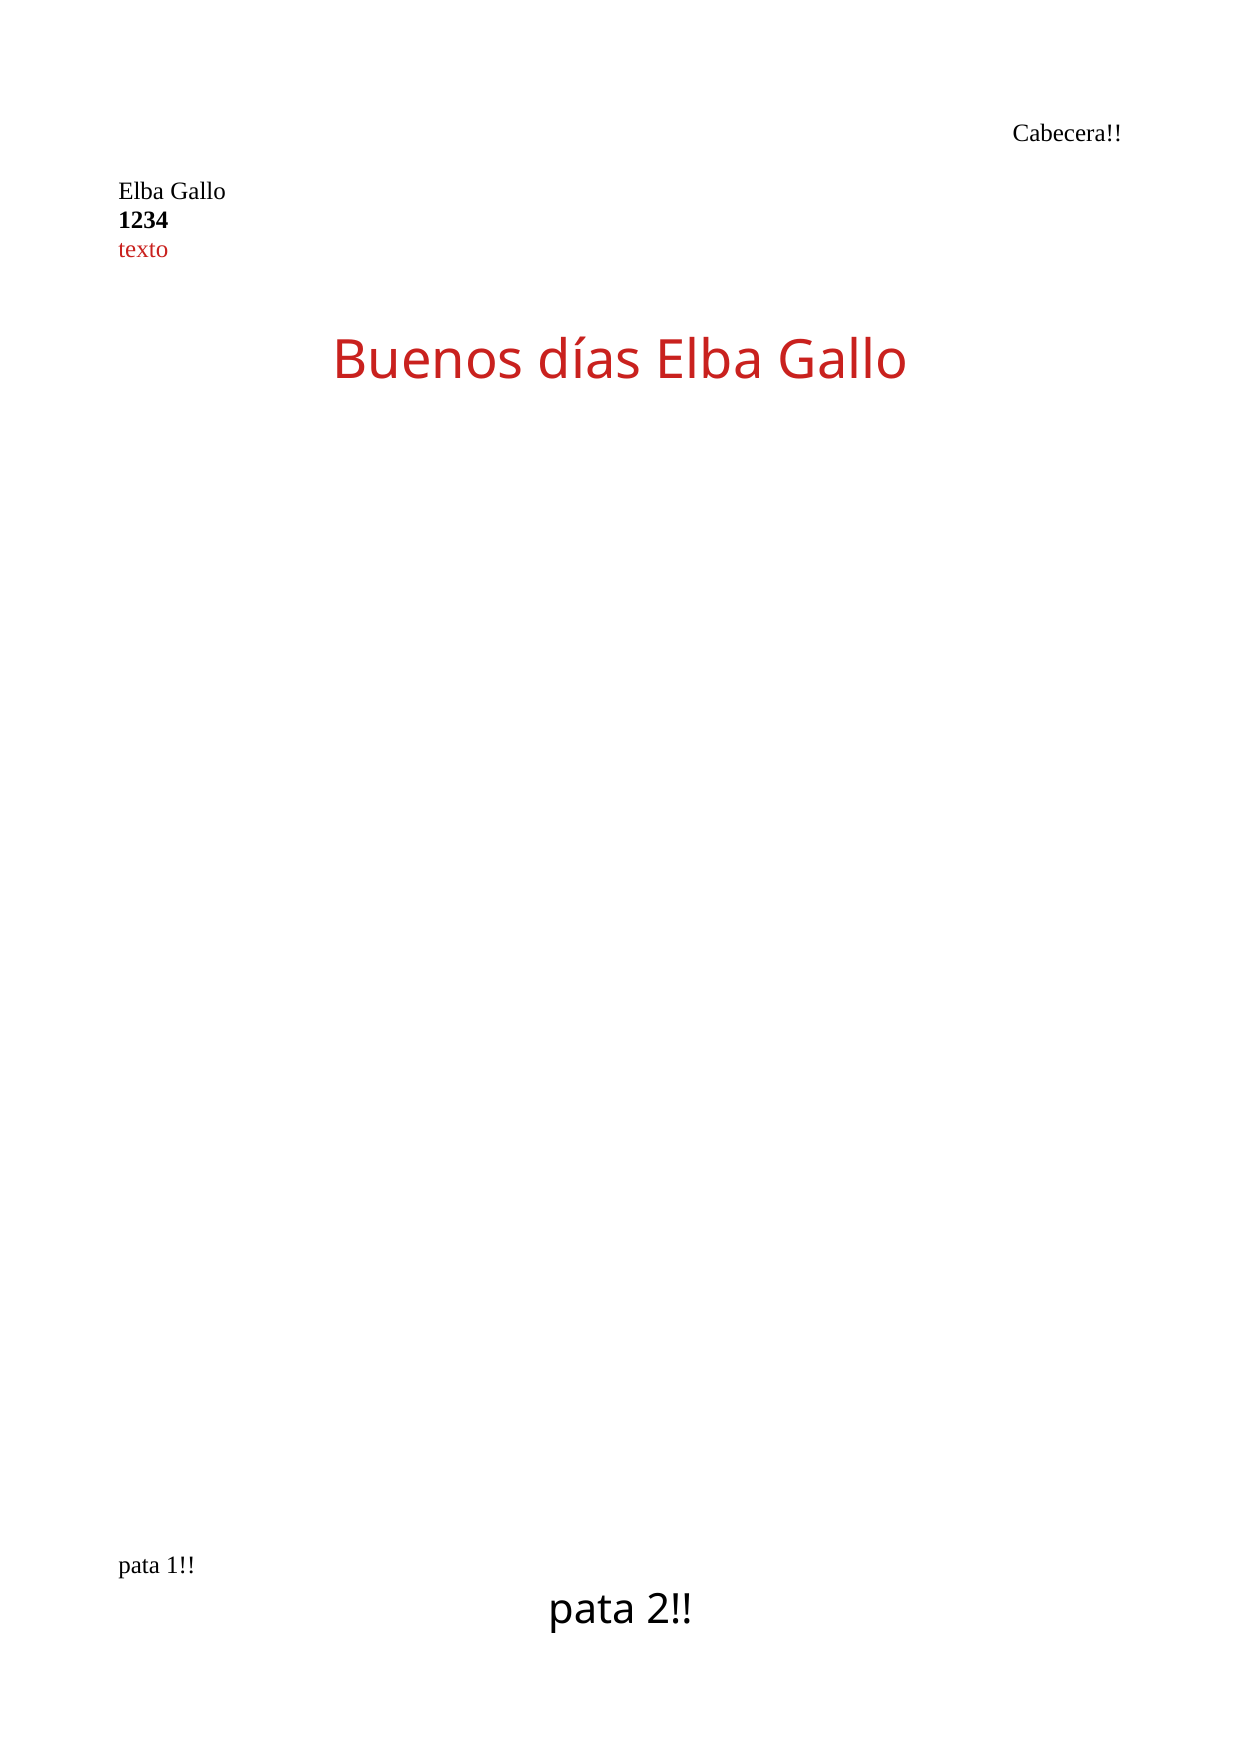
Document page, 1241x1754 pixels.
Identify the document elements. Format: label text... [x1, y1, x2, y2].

text Elba Gallo [118, 176, 1122, 205]
text 1234 [118, 205, 1122, 234]
text Buenos días Elba Gallo [118, 320, 1122, 394]
text texto [118, 234, 1122, 263]
